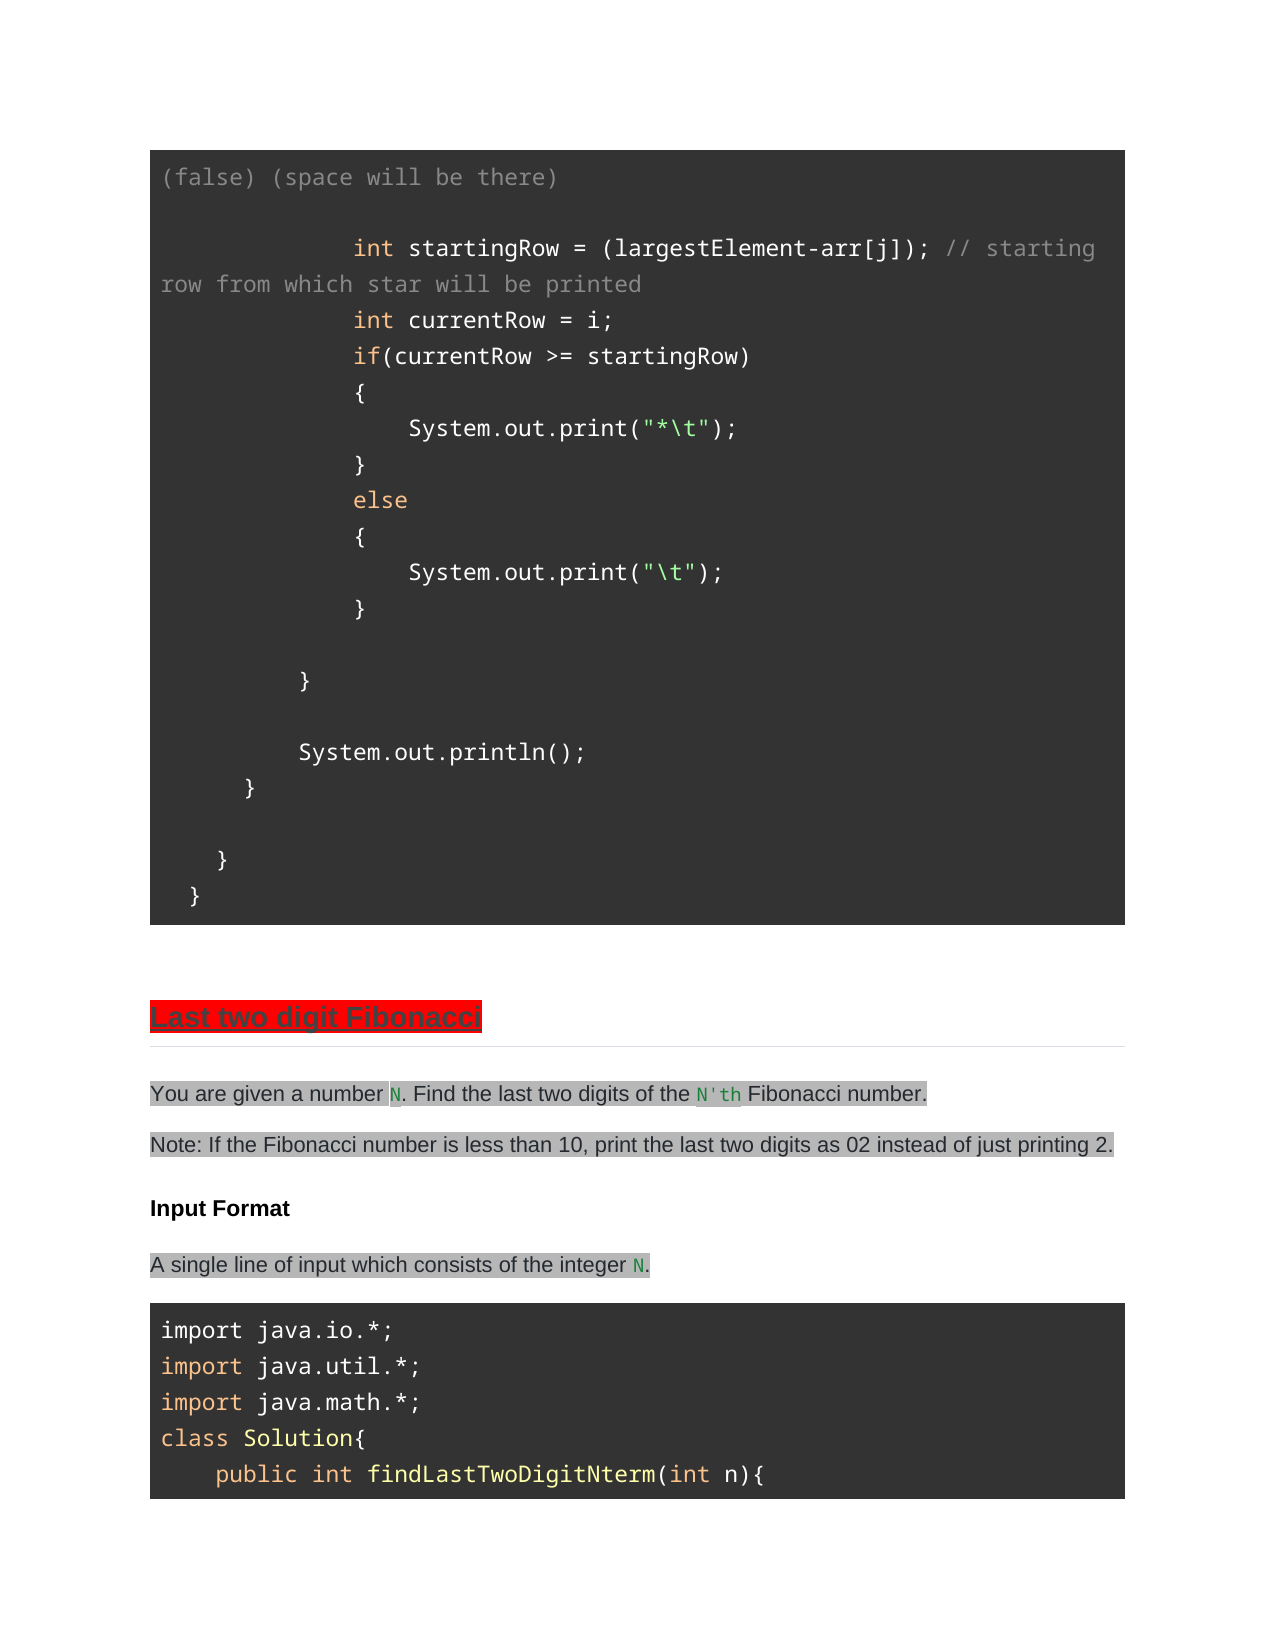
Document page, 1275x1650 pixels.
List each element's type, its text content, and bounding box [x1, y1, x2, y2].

text Input Format [150, 1194, 1125, 1221]
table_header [150, 1303, 1125, 1499]
text A single line of input which consists of the integer N. [150, 1252, 1125, 1278]
text You are given a number N. Find the last two digits of the N'th Fibonacci number. [741, 1081, 1125, 1107]
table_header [150, 150, 1125, 925]
subtitle Last two digit Fibonacci [150, 1000, 1125, 1046]
